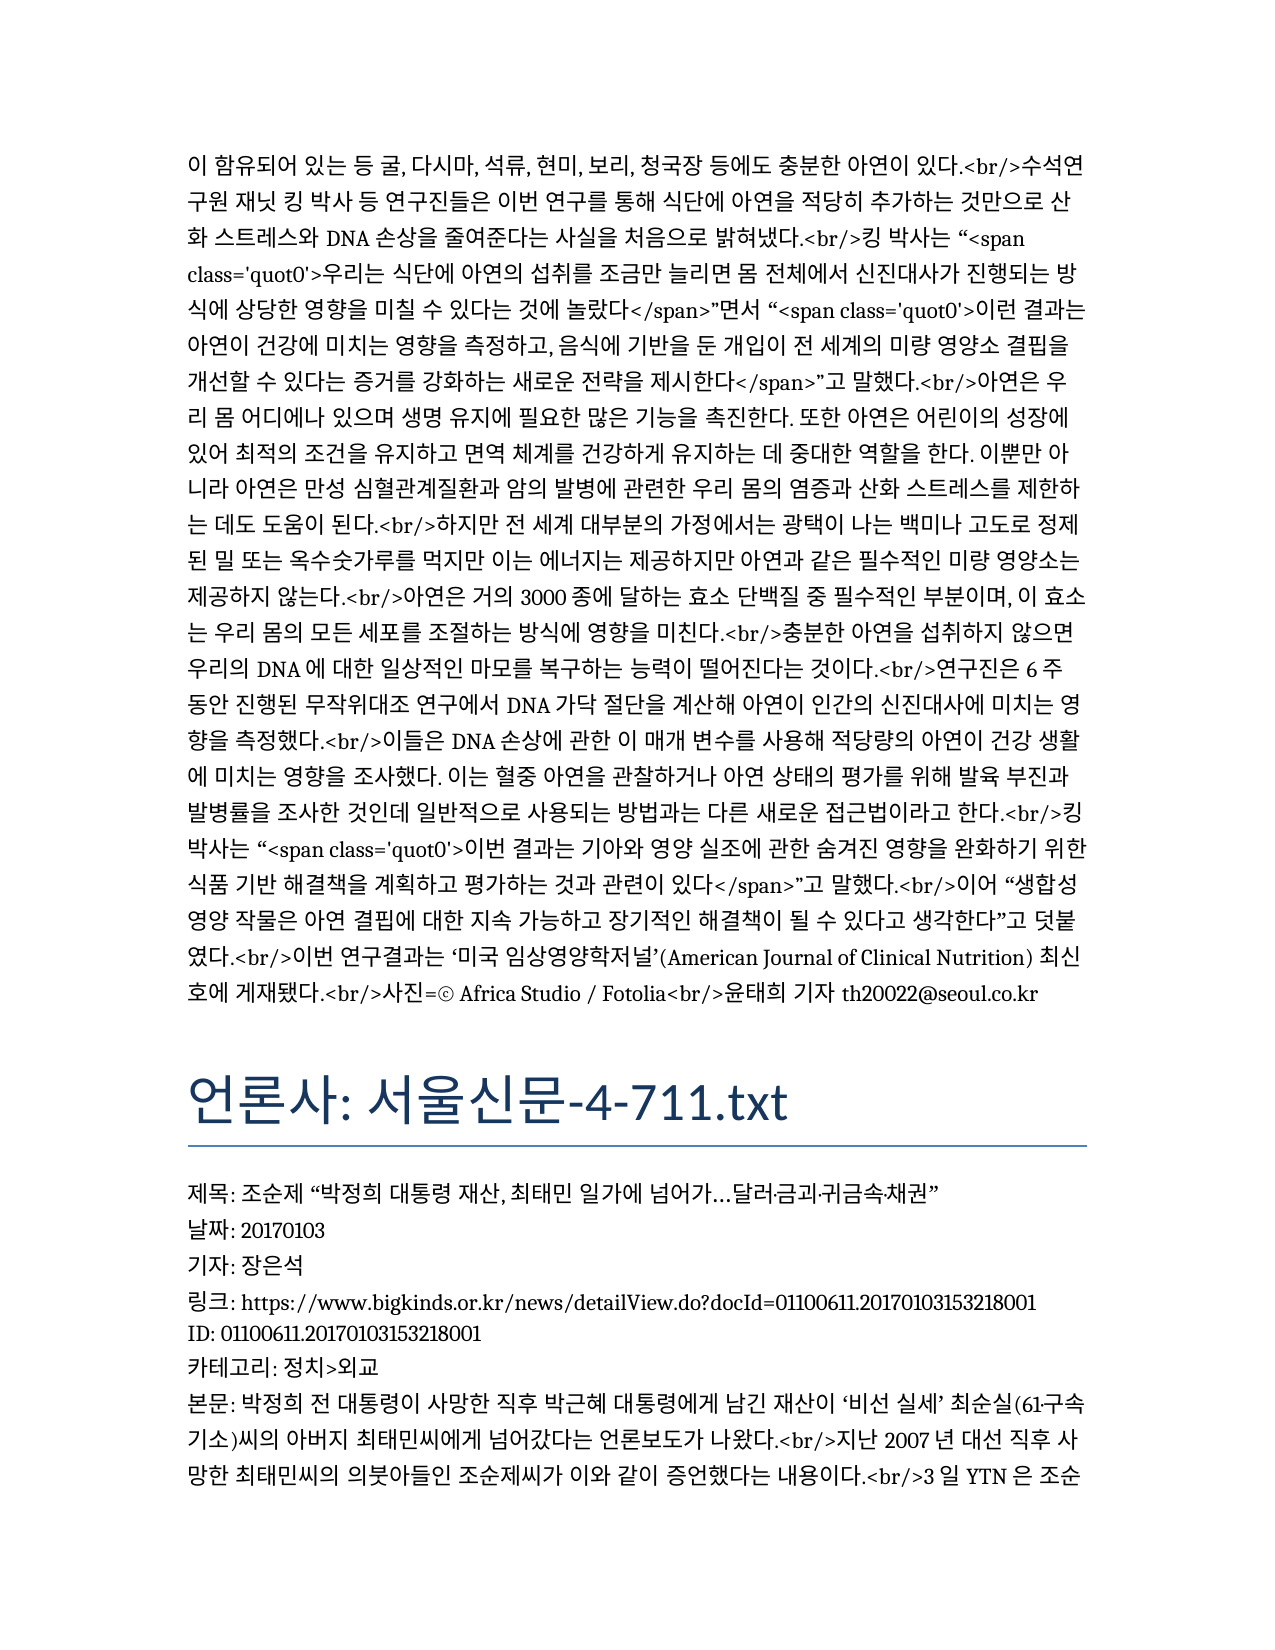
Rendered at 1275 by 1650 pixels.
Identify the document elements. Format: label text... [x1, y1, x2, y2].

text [187, 150, 1087, 1038]
title 언론사: 서울신문-4-711.txt [187, 1063, 1087, 1147]
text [187, 1178, 1087, 1491]
